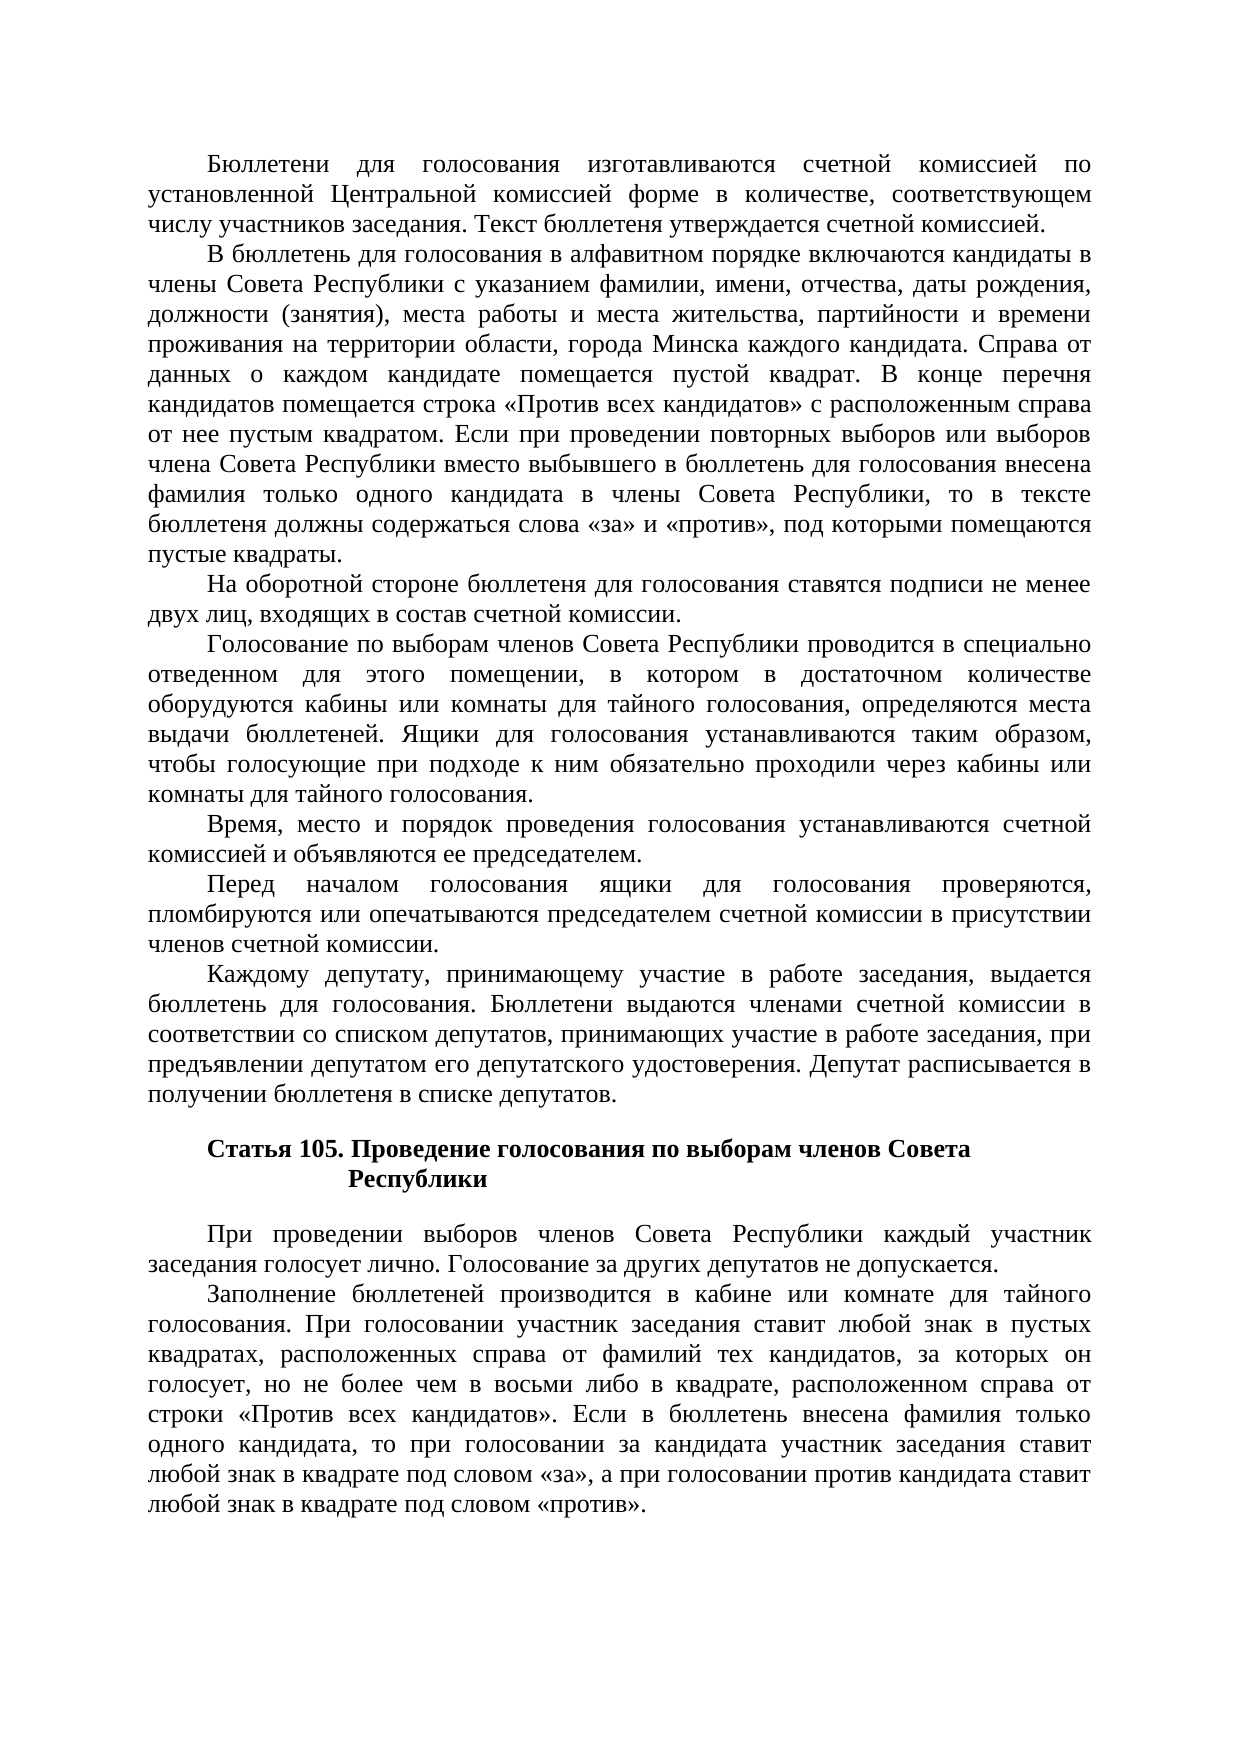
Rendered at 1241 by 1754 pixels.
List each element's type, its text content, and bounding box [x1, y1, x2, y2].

text Время, место и порядок проведения голосования устанавливаются счетной комиссией и объявляются ее председателем. [148, 808, 1093, 868]
text Статья 105. Проведение голосования по выборам членов Совета Республики [207, 1133, 1093, 1193]
text На оборотной стороне бюллетеня для голосования ставятся подписи не менее двух лиц, входящих в состав счетной комиссии. [148, 568, 1093, 628]
text В бюллетень для голосования в алфавитном порядке включаются кандидаты в члены Совета Республики с указанием фамилии, имени, отчества, даты рождения, должности (занятия), места работы и места жительства, партийности и времени проживания на территории области, города Минска каждого кандидата. Справа от данных о каждом кандидате помещается пустой квадрат. В конце перечня кандидатов помещается строка «Против всех кандидатов» с расположенным справа от нее пустым квадратом. Если при проведении повторных выборов или выборов члена Совета Республики вместо выбывшего в бюллетень для голосования внесена фамилия только одного кандидата в члены Совета Республики, то в тексте бюллетеня должны содержаться слова «за» и «против», под которыми помещаются пустые квадраты. [148, 238, 1093, 568]
text Голосование по выборам членов Совета Республики проводится в специально отведенном для этого помещении, в котором в достаточном количестве оборудуются кабины или комнаты для тайного голосования, определяются места выдачи бюллетеней. Ящики для голосования устанавливаются таким образом, чтобы голосующие при подходе к ним обязательно проходили через кабины или комнаты для тайного голосования. [148, 628, 1093, 808]
text Перед началом голосования ящики для голосования проверяются, пломбируются или опечатываются председателем счетной комиссии в присутствии членов счетной комиссии. [148, 868, 1093, 958]
text При проведении выборов членов Совета Республики каждый участник заседания голосует лично. Голосование за других депутатов не допускается. [148, 1218, 1093, 1278]
text Заполнение бюллетеней производится в кабине или комнате для тайного голосования. При голосовании участник заседания ставит любой знак в пустых квадратах, расположенных справа от фамилий тех кандидатов, за которых он голосует, но не более чем в восьми либо в квадрате, расположенном справа от строки «Против всех кандидатов». Если в бюллетень внесена фамилия только одного кандидата, то при голосовании за кандидата участник заседания ставит любой знак в квадрате под словом «за», а при голосовании против кандидата ставит любой знак в квадрате под словом «против». [148, 1278, 1093, 1518]
text Каждому депутату, принимающему участие в работе заседания, выдается бюллетень для голосования. Бюллетени выдаются членами счетной комиссии в соответствии со списком депутатов, принимающих участие в работе заседания, при предъявлении депутатом его депутатского удостоверения. Депутат расписывается в получении бюллетеня в списке депутатов. [148, 958, 1093, 1108]
text Бюллетени для голосования изготавливаются счетной комиссией по установленной Центральной комиссией форме в количестве, соответствующем числу участников заседания. Текст бюллетеня утверждается счетной комиссией. [148, 148, 1093, 238]
